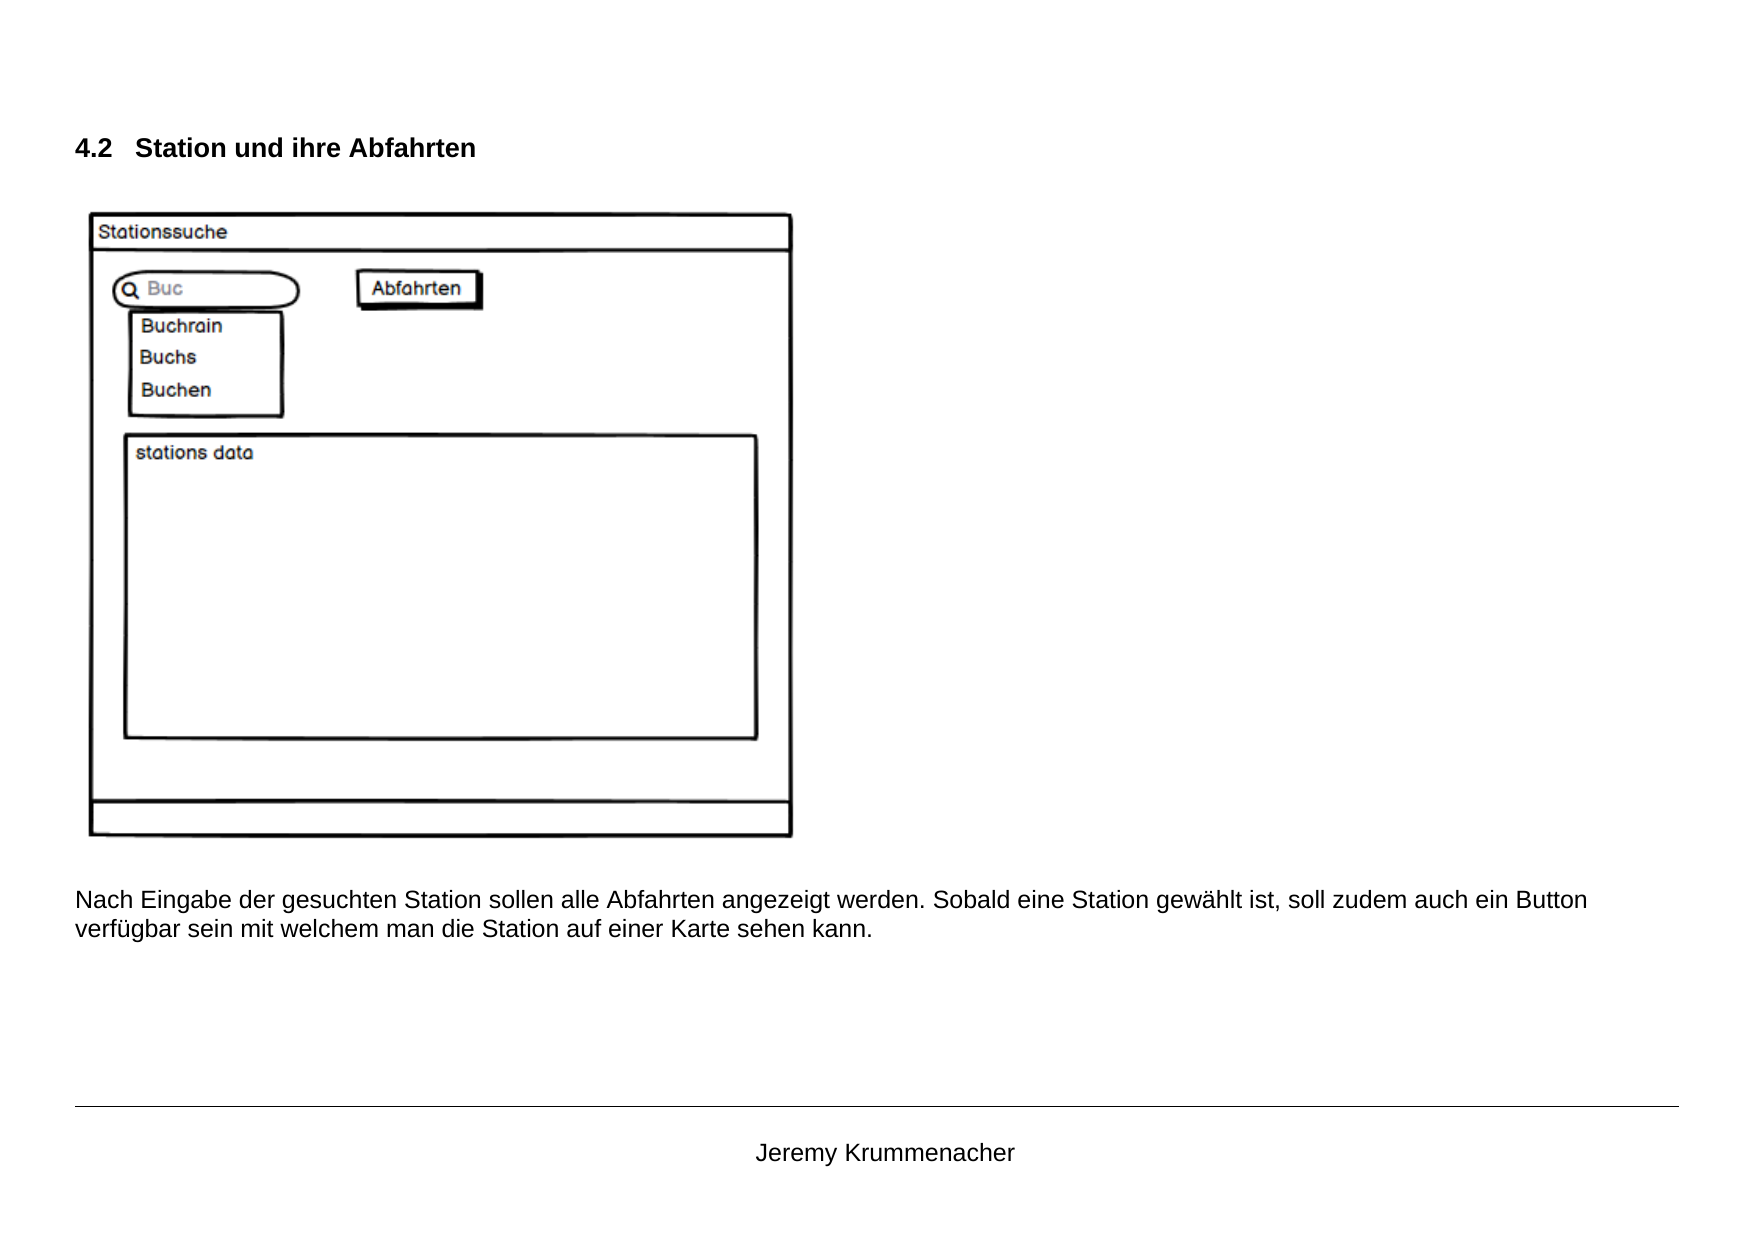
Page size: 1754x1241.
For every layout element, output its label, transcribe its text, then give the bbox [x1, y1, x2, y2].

subtitle Station und ihre Abfahrten [75, 132, 1679, 164]
text Nach Eingabe der gesuchten Station sollen alle Abfahrten angezeigt werden. Sobald eine Station gewählt ist, soll zudem auch ein Button verfügbar sein mit welchem man die Station auf einer Karte sehen kann. [75, 885, 1679, 943]
picture [75, 192, 812, 857]
